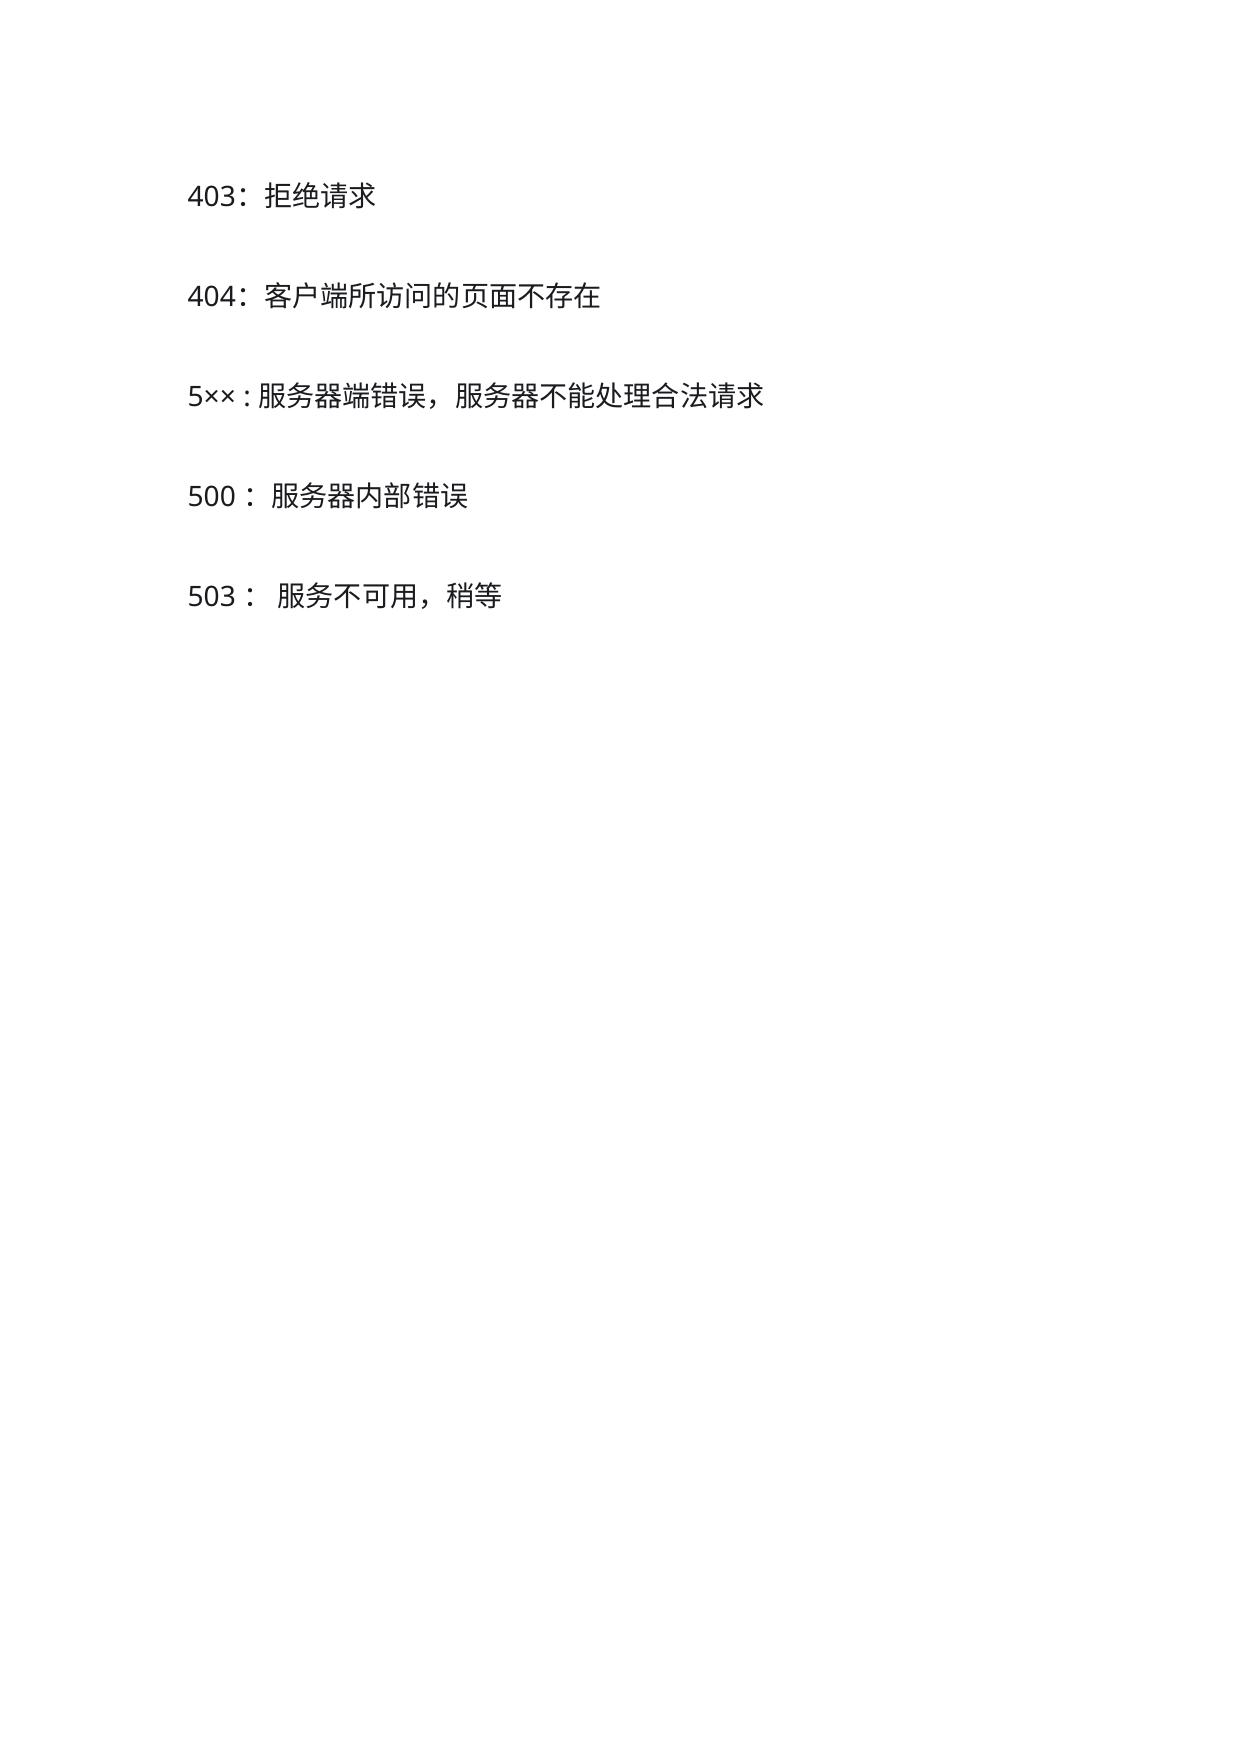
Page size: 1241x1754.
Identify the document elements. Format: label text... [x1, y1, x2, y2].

text 503 ： 服务不可用，稍等 [187, 562, 1053, 627]
text 403：拒绝请求 [187, 162, 1053, 227]
text 5×× : 服务器端错误，服务器不能处理合法请求 [187, 362, 1053, 427]
text 500 ：服务器内部错误 [187, 462, 1053, 527]
text 404：客户端所访问的页面不存在 [187, 262, 1053, 327]
